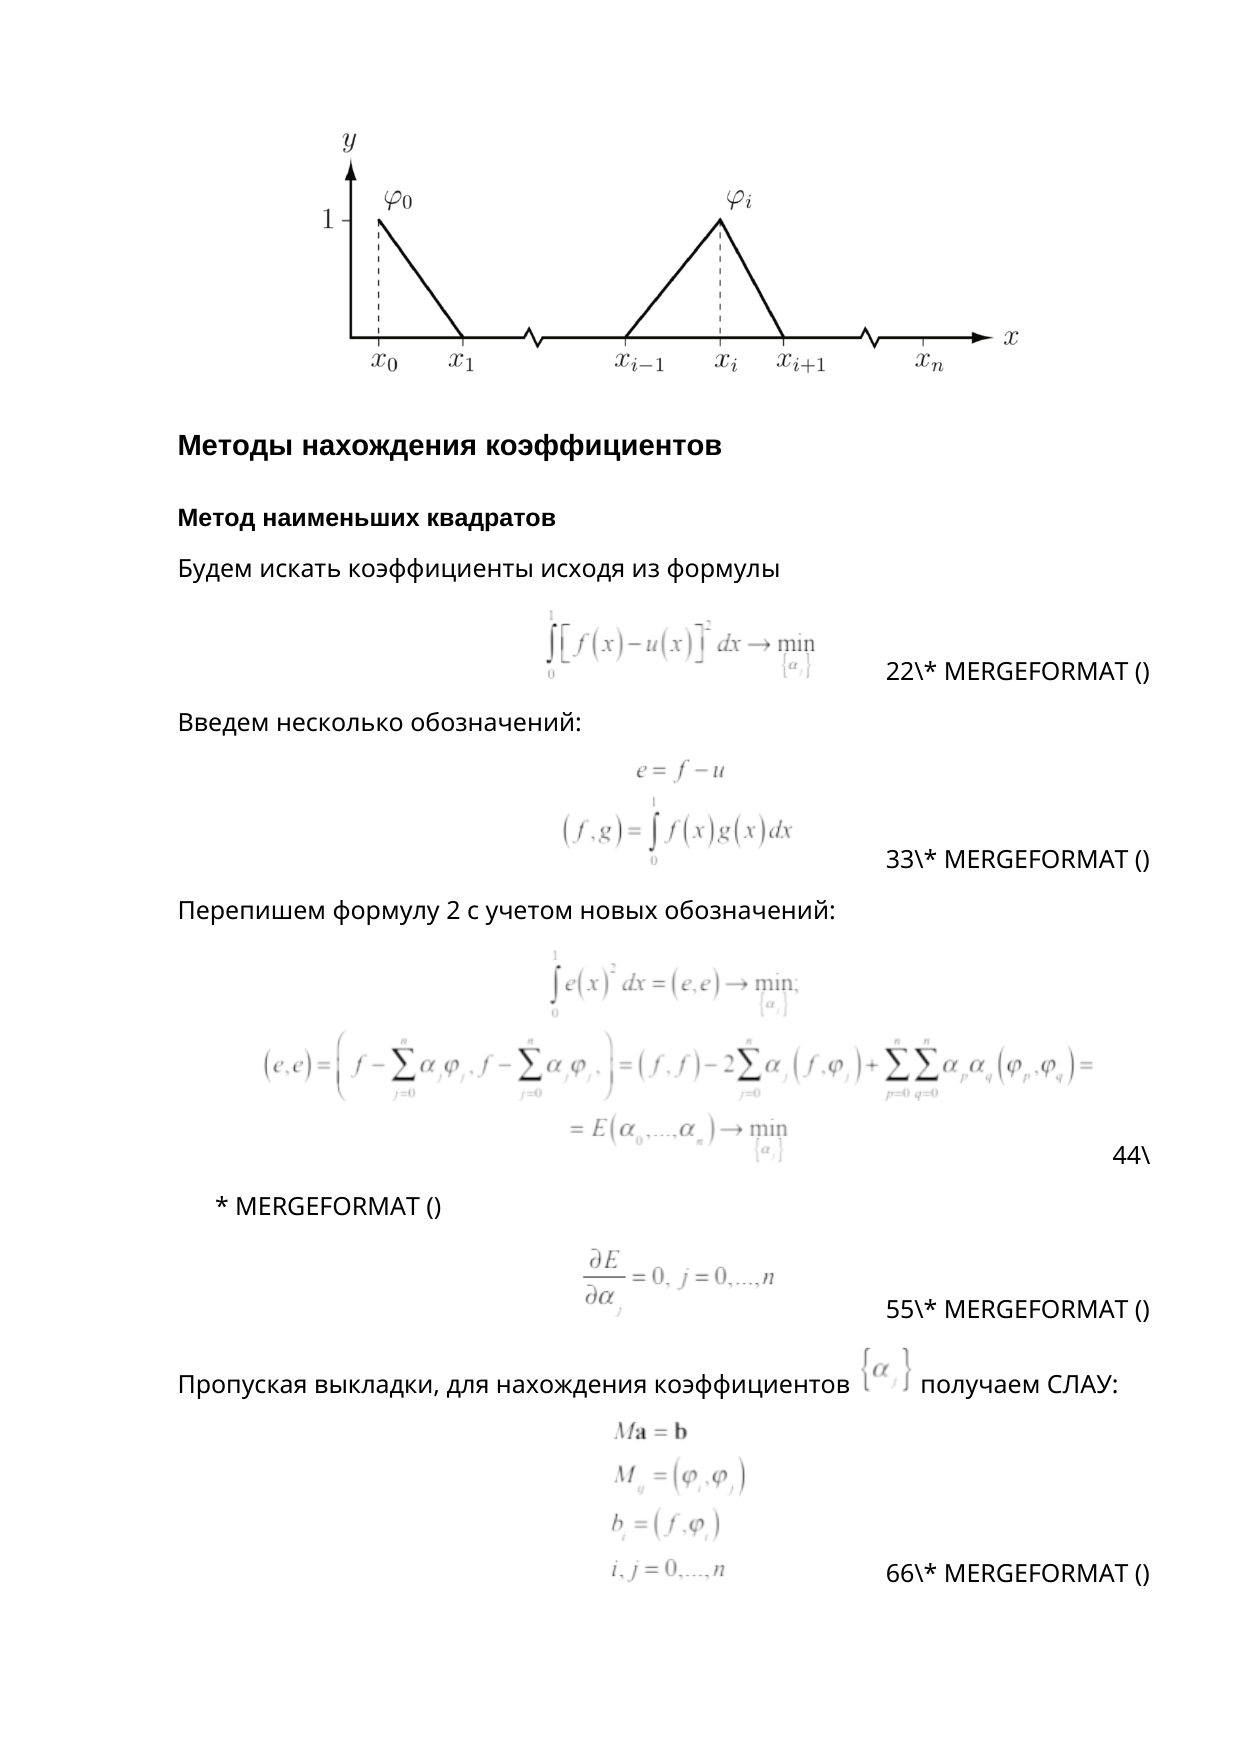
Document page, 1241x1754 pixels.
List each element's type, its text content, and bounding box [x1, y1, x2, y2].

subtitle Метод наименьших квадратов [177, 503, 1152, 532]
text Будем искать коэффициенты исходя из формулы [177, 550, 1152, 584]
text Введем несколько обозначений: [177, 705, 1152, 739]
text Пропуская выкладки, для нахождения коэффициентов получаем СЛАУ: [177, 1343, 1152, 1401]
picture [299, 118, 1030, 382]
text Перепишем формулу с учетом новых обозначений: [177, 893, 1152, 927]
subtitle Методы нахождения коэффициентов [177, 428, 1152, 461]
